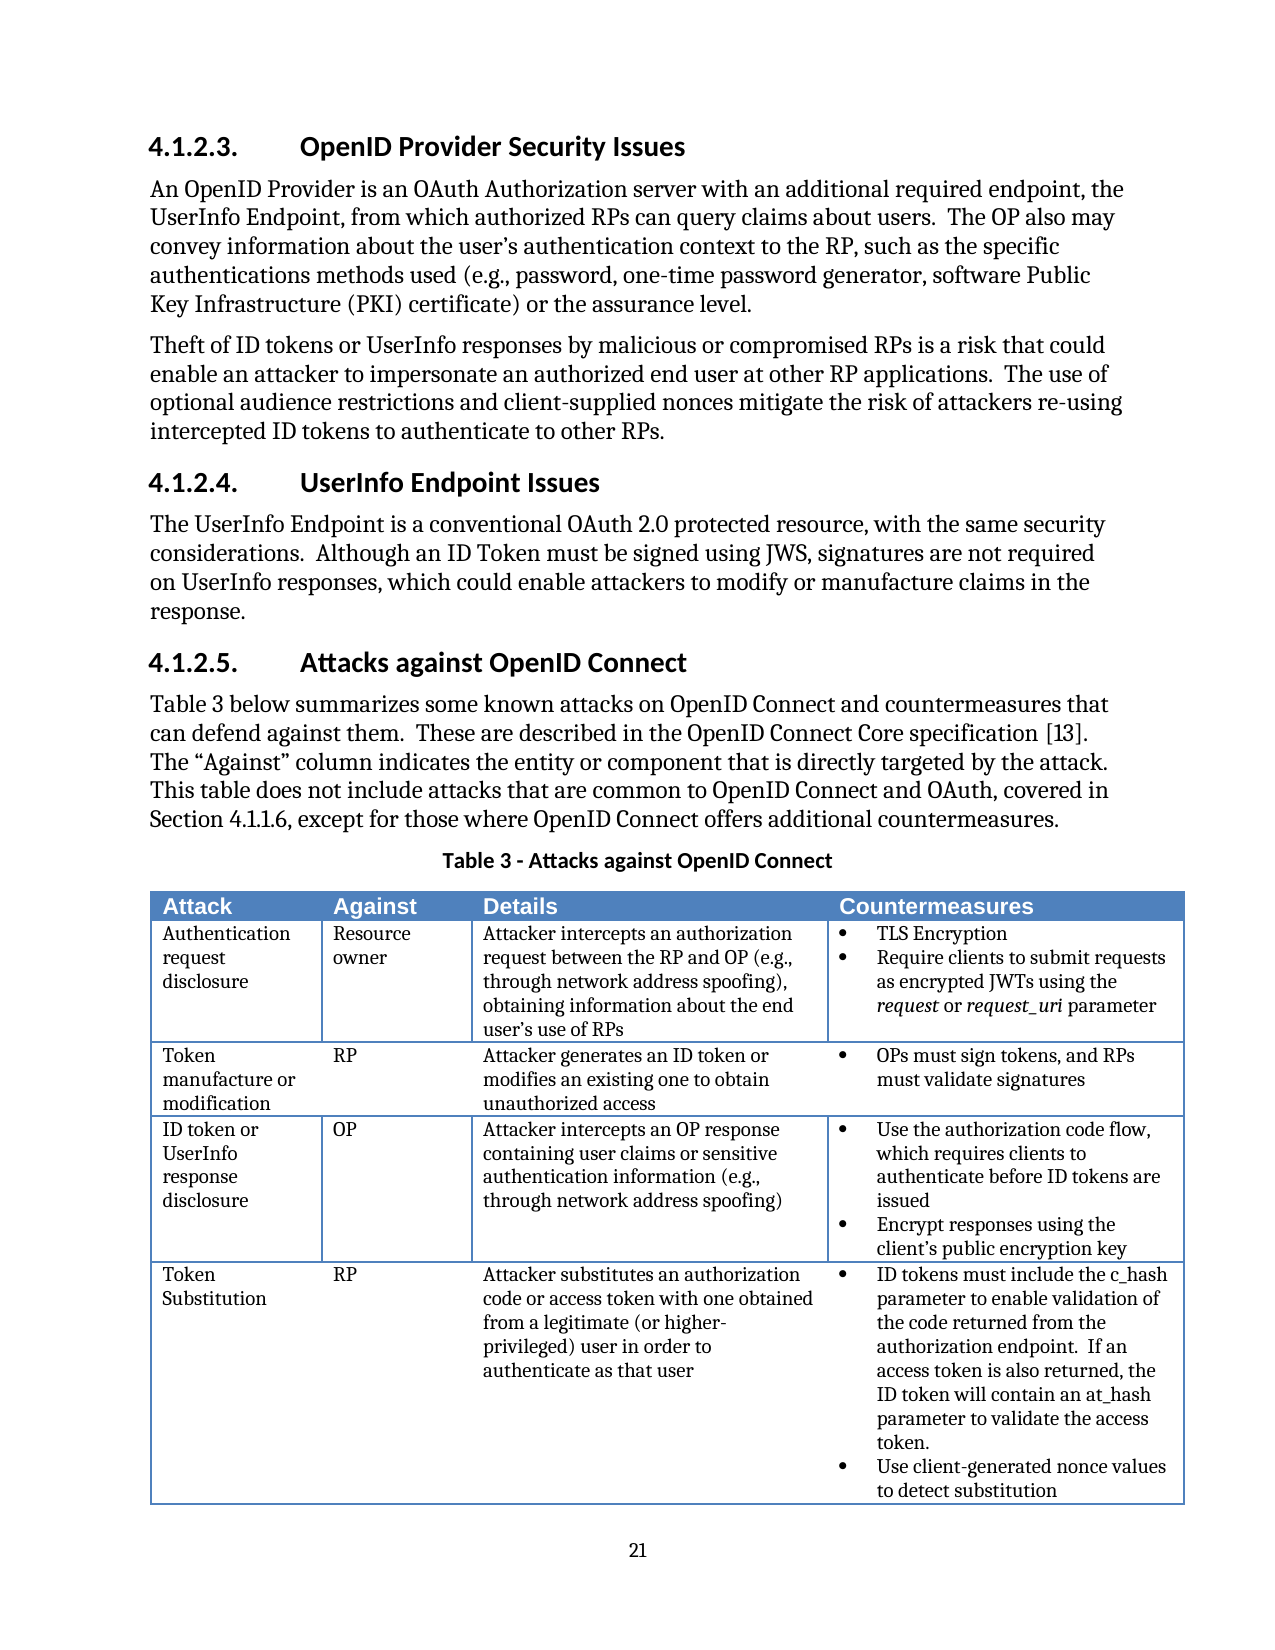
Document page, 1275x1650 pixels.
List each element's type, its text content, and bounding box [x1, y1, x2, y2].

table_cell Use the authorization code flow, which requires clients to authenticate before ID tokens are issued Encrypt responses using the client’s public encryption key [829, 1117, 1183, 1261]
table_cell OPs must sign tokens, and RPs must validate signatures [828, 1043, 1183, 1115]
table_cell TLS Encryption Require clients to submit requests as encrypted JWTs using the request or request_uri parameter [829, 921, 1183, 1041]
subtitle OpenID Provider Security Issues [148, 135, 1125, 162]
table_cell Attacker intercepts an authorization request between the RP and OP (e.g., through network address spoofing), obtaining information about the end user’s use of RPs [473, 921, 827, 1041]
table_cell ID token or UserInfo response disclosure [152, 1117, 321, 1261]
text Theft of ID tokens or UserInfo responses by malicious or compromised RPs is a risk that could enable an attacker to impersonate an authorized end user at other RP applications. The use of optional audience restrictions and client-supplied nonces mitigate the risk of attackers re-using intercepted ID tokens to authenticate to other RPs. [150, 331, 1125, 446]
table_cell Attacker substitutes an authorization code or access token with one obtained from a legitimate (or higher-privileged) user in order to authenticate as that user [472, 1263, 828, 1503]
table_cell RP [322, 1043, 472, 1115]
table_header Countermeasures [828, 893, 1183, 919]
table_cell Authentication request disclosure [152, 921, 321, 1041]
table_cell Attacker generates an ID token or modifies an existing one to obtain unauthorized access [472, 1043, 828, 1115]
table_cell Token manufacture or modification [152, 1043, 322, 1115]
table_cell ID tokens must include the c_hash parameter to enable validation of the code returned from the authorization endpoint. If an access token is also returned, the ID token will contain an at_hash parameter to validate the access token. Use client-generated nonce values to detect substitution [828, 1263, 1183, 1503]
table_cell RP [322, 1263, 472, 1503]
text Table 3 below summarizes some known attacks on OpenID Connect and countermeasures that can defend against them. These are described in the OpenID Connect Core specification . The “Against” column indicates the entity or component that is directly targeted by the attack. This table does not include attacks that are common to OpenID Connect and OAuth, covered in Section 4.1.1.6, except for those where OpenID Connect offers additional countermeasures. [150, 690, 1125, 834]
table_cell Attacker intercepts an OP response containing user claims or sensitive authentication information (e.g., through network address spoofing) [473, 1117, 827, 1261]
table_header Against [322, 893, 472, 919]
subtitle Attacks against OpenID Connect [148, 650, 1125, 677]
table_cell Resource owner [323, 921, 471, 1041]
table_cell Token Substitution [152, 1263, 322, 1503]
table_header Details [472, 893, 828, 919]
table_cell OP [323, 1117, 471, 1261]
text The UserInfo Endpoint is a conventional OAuth 2.0 protected resource, with the same security considerations. Although an ID Token must be signed using JWS, signatures are not required on UserInfo responses, which could enable attackers to modify or manufacture claims in the response. [150, 510, 1125, 625]
table_header Attack [152, 893, 322, 919]
text An OpenID Provider is an OAuth Authorization server with an additional required endpoint, the UserInfo Endpoint, from which authorized RPs can query claims about users. The OP also may convey information about the user’s authentication context to the RP, such as the specific authentications methods used (e.g., password, one-time password generator, software Public Key Infrastructure (PKI) certificate) or the assurance level. [150, 174, 1125, 318]
subtitle UserInfo Endpoint Issues [148, 471, 1125, 498]
